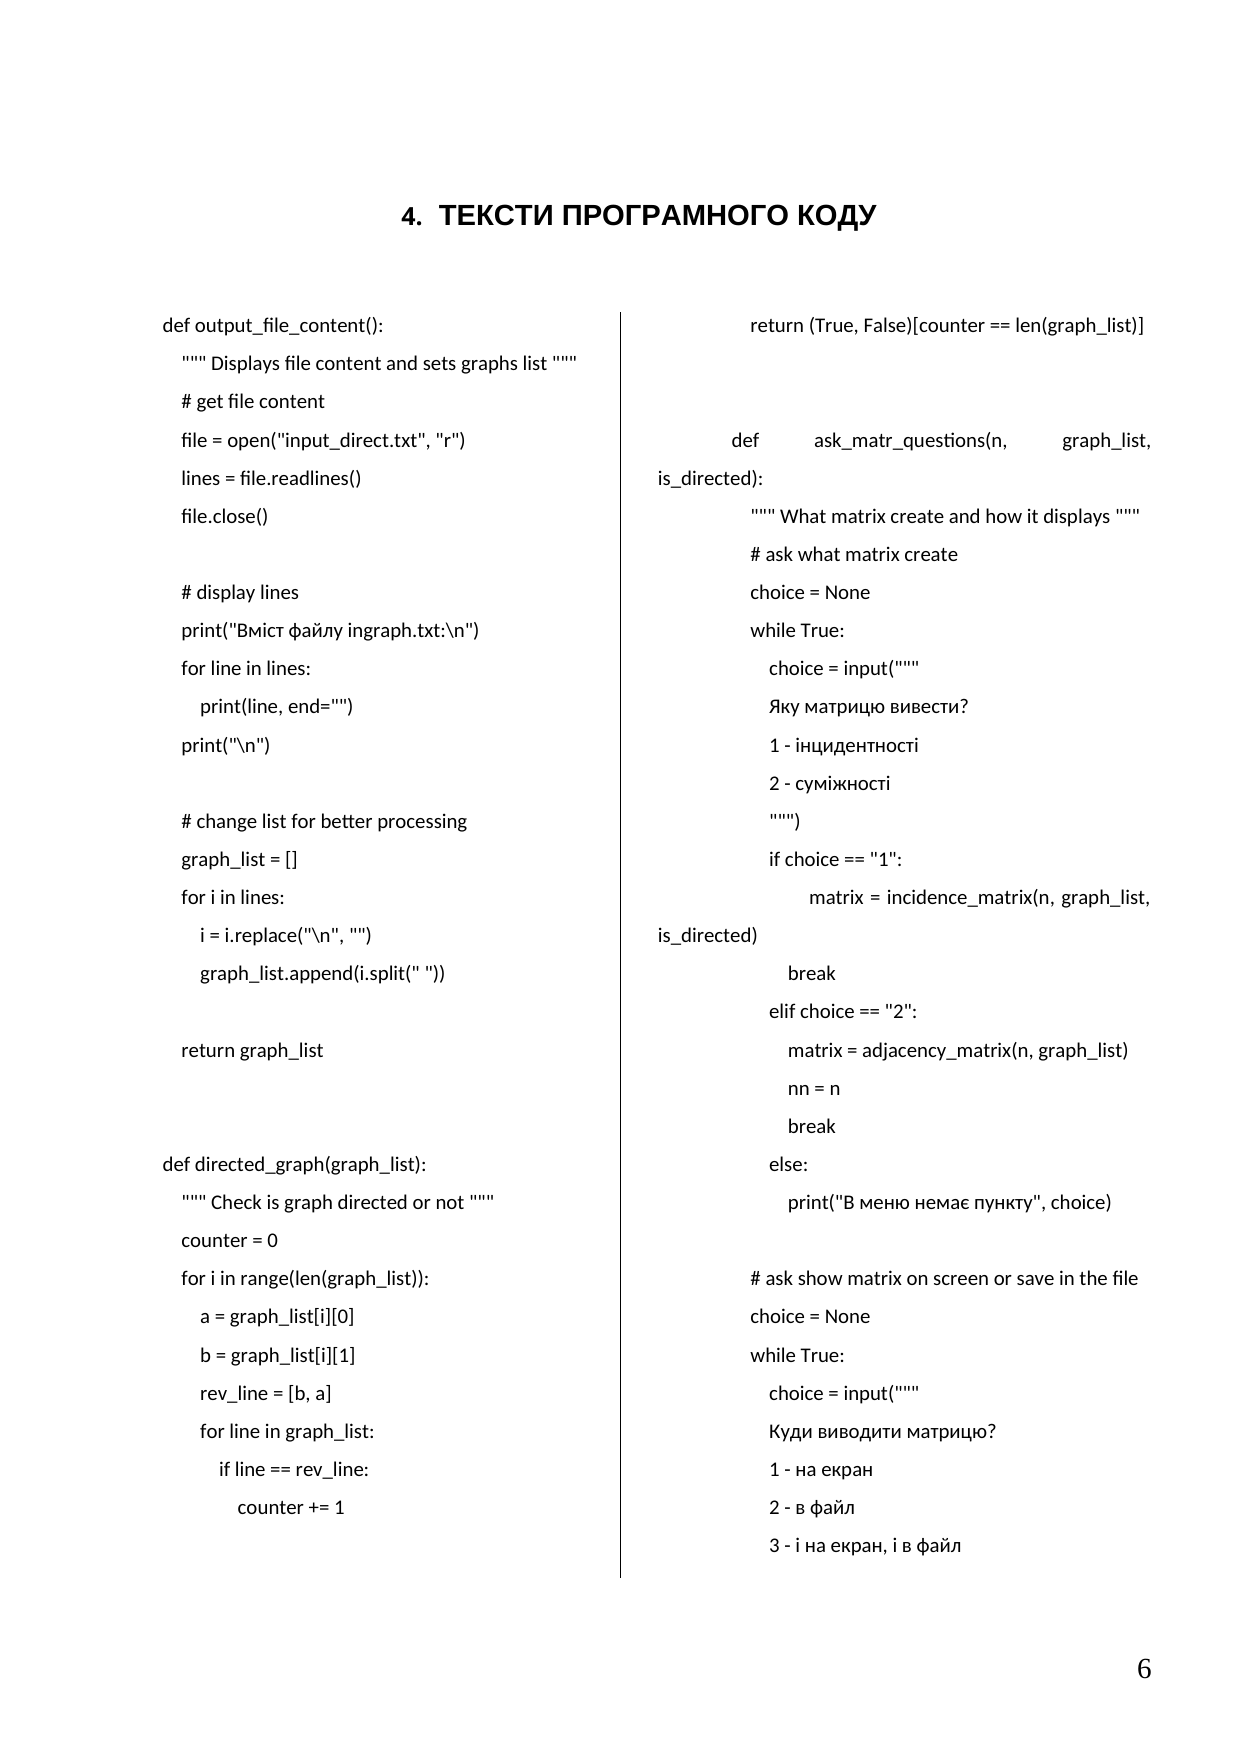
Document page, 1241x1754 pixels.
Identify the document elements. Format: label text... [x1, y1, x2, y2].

text for line in lines: [89, 656, 583, 681]
text def ask_matr_questions(n, graph_list, is_directed): [658, 427, 1152, 490]
text choice = None [658, 579, 1152, 605]
text nn = n [658, 1075, 1152, 1100]
text print("В меню немає пункту", choice) [658, 1189, 1152, 1215]
text b = graph_list[i][1] [89, 1342, 583, 1367]
text choice = input(""" [658, 656, 1152, 681]
text if choice == "1": [658, 846, 1152, 872]
text print("\n") [89, 732, 583, 757]
text graph_list = [] [89, 846, 583, 872]
text counter += 1 [89, 1494, 583, 1520]
text 1 - на екран [658, 1456, 1152, 1482]
text choice = input(""" [658, 1380, 1152, 1405]
text return (True, False)[counter == len(graph_list)] [658, 312, 1152, 338]
text rev_line = [b, a] [89, 1380, 583, 1405]
text i = i.replace("\n", "") [89, 922, 583, 948]
text # change list for better processing [89, 808, 583, 833]
text lines = file.readlines() [89, 465, 583, 490]
text for i in range(len(graph_list)): [89, 1266, 583, 1291]
text graph_list.append(i.split(" ")) [89, 961, 583, 986]
text # display lines [89, 579, 583, 605]
text a = graph_list[i][0] [89, 1304, 583, 1329]
text for line in graph_list: [89, 1418, 583, 1443]
text # ask show matrix on screen or save in the file [658, 1266, 1152, 1291]
text elif choice == "2": [658, 999, 1152, 1024]
text """ What matrix create and how it displays """ [658, 503, 1152, 528]
text # ask what matrix create [658, 541, 1152, 567]
text def directed_graph(graph_list): [89, 1151, 583, 1177]
text break [658, 1113, 1152, 1138]
subtitle тексти програмного коду [126, 198, 1152, 232]
text """) [658, 808, 1152, 833]
text Яку матрицю вивести? [658, 694, 1152, 719]
text return graph_list [89, 1037, 583, 1062]
text 2 - суміжності [658, 770, 1152, 795]
text print("Вміст файлу ingraph.txt:\n") [89, 617, 583, 643]
text for i in lines: [89, 884, 583, 910]
text choice = None [658, 1304, 1152, 1329]
text Куди виводити матрицю? [658, 1418, 1152, 1443]
text while True: [658, 1342, 1152, 1367]
text # get file content [89, 389, 583, 414]
text while True: [658, 617, 1152, 643]
text file = open("input_direct.txt", "r") [89, 427, 583, 452]
text if line == rev_line: [89, 1456, 583, 1482]
text def output_file_content(): [89, 312, 583, 338]
text else: [658, 1151, 1152, 1177]
text matrix = adjacency_matrix(n, graph_list) [658, 1037, 1152, 1062]
text print(line, end="") [89, 694, 583, 719]
text counter = 0 [89, 1227, 583, 1253]
text 3 - і на екран, і в файл [658, 1532, 1152, 1558]
text """ Check is graph directed or not """ [89, 1189, 583, 1215]
text """ Displays file content and sets graphs list """ [89, 351, 583, 376]
text break [658, 961, 1152, 986]
text 1 - інцидентності [658, 732, 1152, 757]
text 2 - в файл [658, 1494, 1152, 1520]
text file.close() [89, 503, 583, 528]
text matrix = incidence_matrix(n, graph_list, is_directed) [658, 884, 1152, 948]
